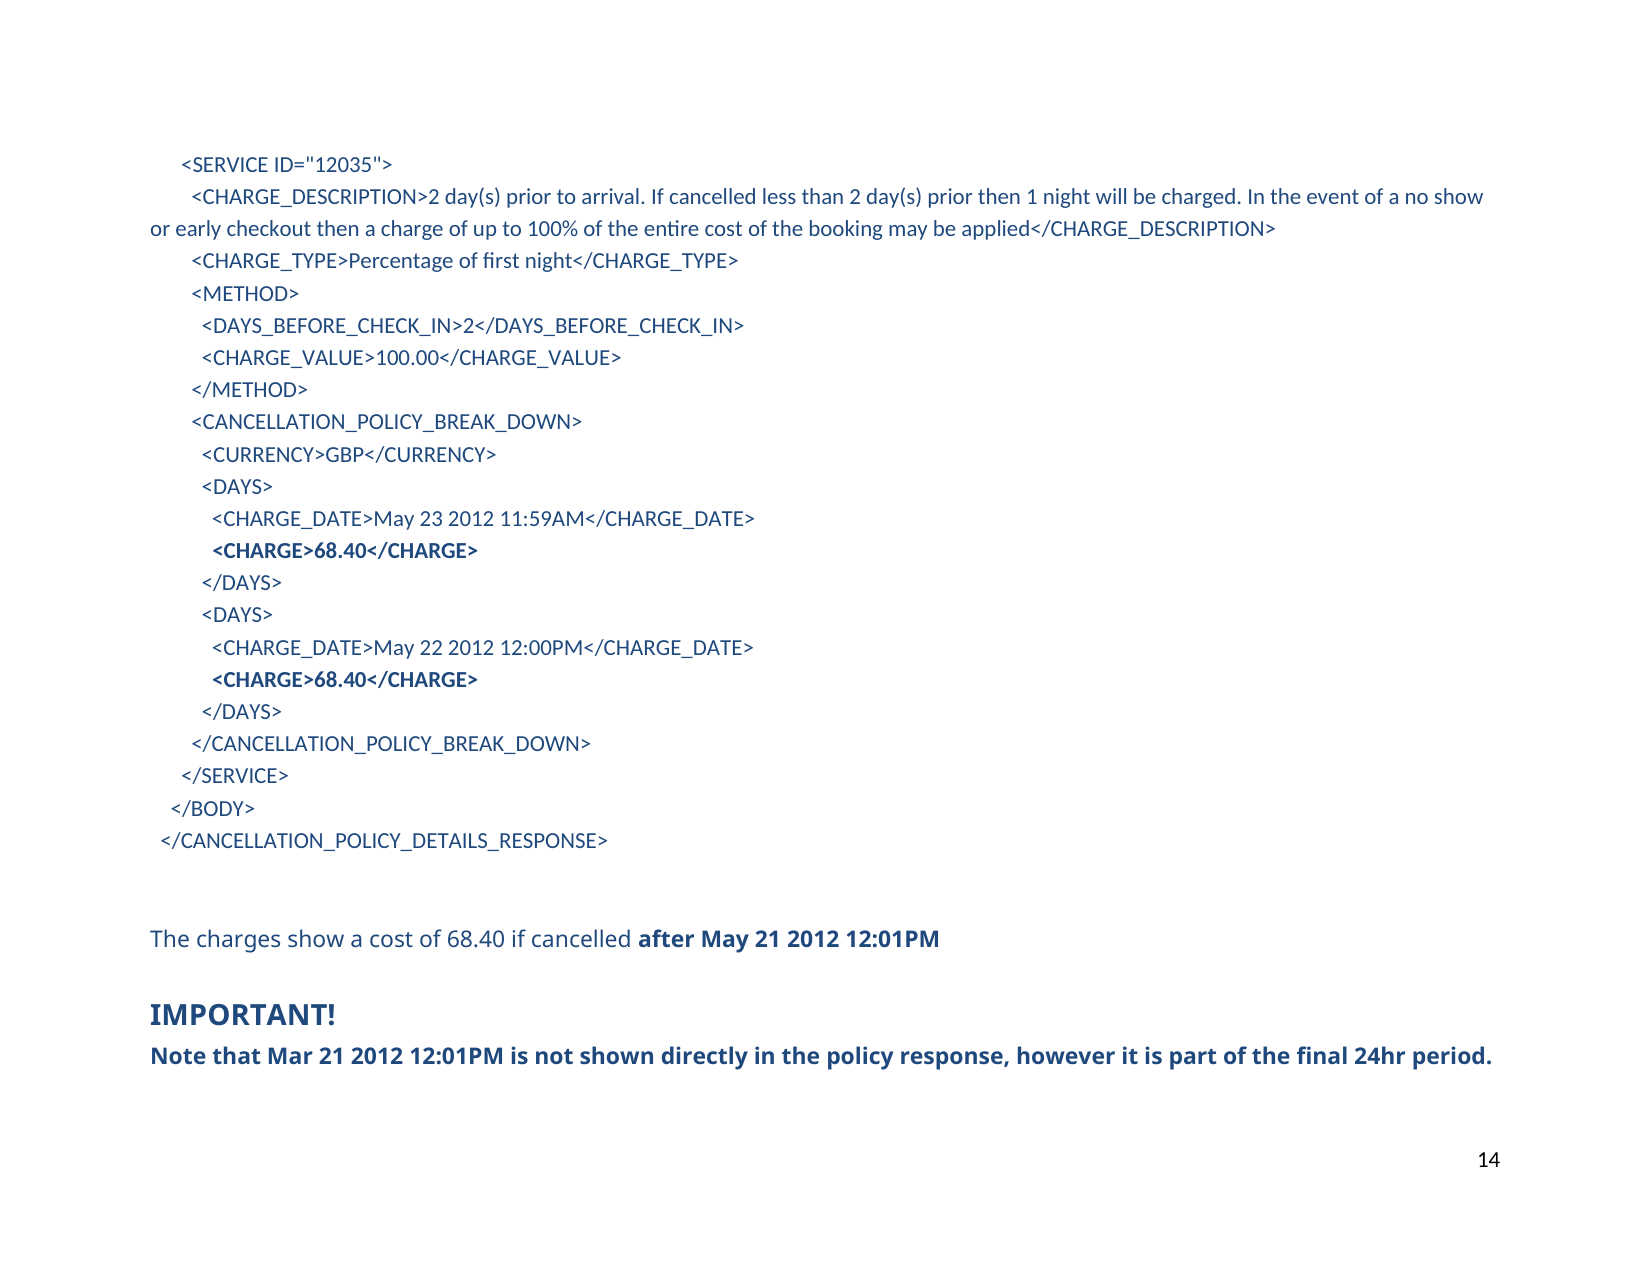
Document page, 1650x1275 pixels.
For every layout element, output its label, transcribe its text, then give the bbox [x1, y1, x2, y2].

text <METHOD> [150, 279, 1500, 307]
text </CANCELLATION_POLICY_DETAILS_RESPONSE> [150, 826, 1500, 854]
text <CHARGE_DATE>May 22 2012 12:00PM</CHARGE_DATE> [150, 633, 1500, 661]
text <CHARGE>68.40</CHARGE> [150, 536, 1500, 564]
text <CHARGE_TYPE>Percentage of first night</CHARGE_TYPE> [150, 247, 1500, 274]
text <CHARGE>68.40</CHARGE> [150, 665, 1500, 693]
text <SERVICE ID="12035"> [150, 150, 1500, 178]
text <DAYS> [150, 472, 1500, 500]
text </DAYS> [150, 568, 1500, 596]
text <CURRENCY>GBP</CURRENCY> [150, 440, 1500, 468]
text IMPORTANT! [150, 994, 1500, 1034]
text </DAYS> [150, 697, 1500, 725]
text </BODY> [150, 794, 1500, 822]
text The charges show a cost of 68.40 if cancelled after May 21 2012 12:01PM [150, 922, 1500, 954]
text <CHARGE_VALUE>100.00</CHARGE_VALUE> [150, 343, 1500, 371]
text <DAYS> [150, 601, 1500, 629]
text </METHOD> [150, 375, 1500, 403]
text <CHARGE_DATE>May 23 2012 11:59AM</CHARGE_DATE> [150, 504, 1500, 532]
text <DAYS_BEFORE_CHECK_IN>2</DAYS_BEFORE_CHECK_IN> [150, 311, 1500, 339]
text Note that Mar 21 2012 12:01PM is not shown directly in the policy response, however it is part of the final 24hr period. [150, 1040, 1500, 1071]
text </CANCELLATION_POLICY_BREAK_DOWN> [150, 729, 1500, 757]
text </SERVICE> [150, 762, 1500, 789]
text <CANCELLATION_POLICY_BREAK_DOWN> [150, 407, 1500, 436]
text <CHARGE_DESCRIPTION>2 day(s) prior to arrival. If cancelled less than 2 day(s) prior then 1 night will be charged. In the event of a no show or early checkout then a charge of up to 100% of the entire cost of the booking may be applied</CHARGE_DESCRIPTION> [150, 182, 1500, 242]
